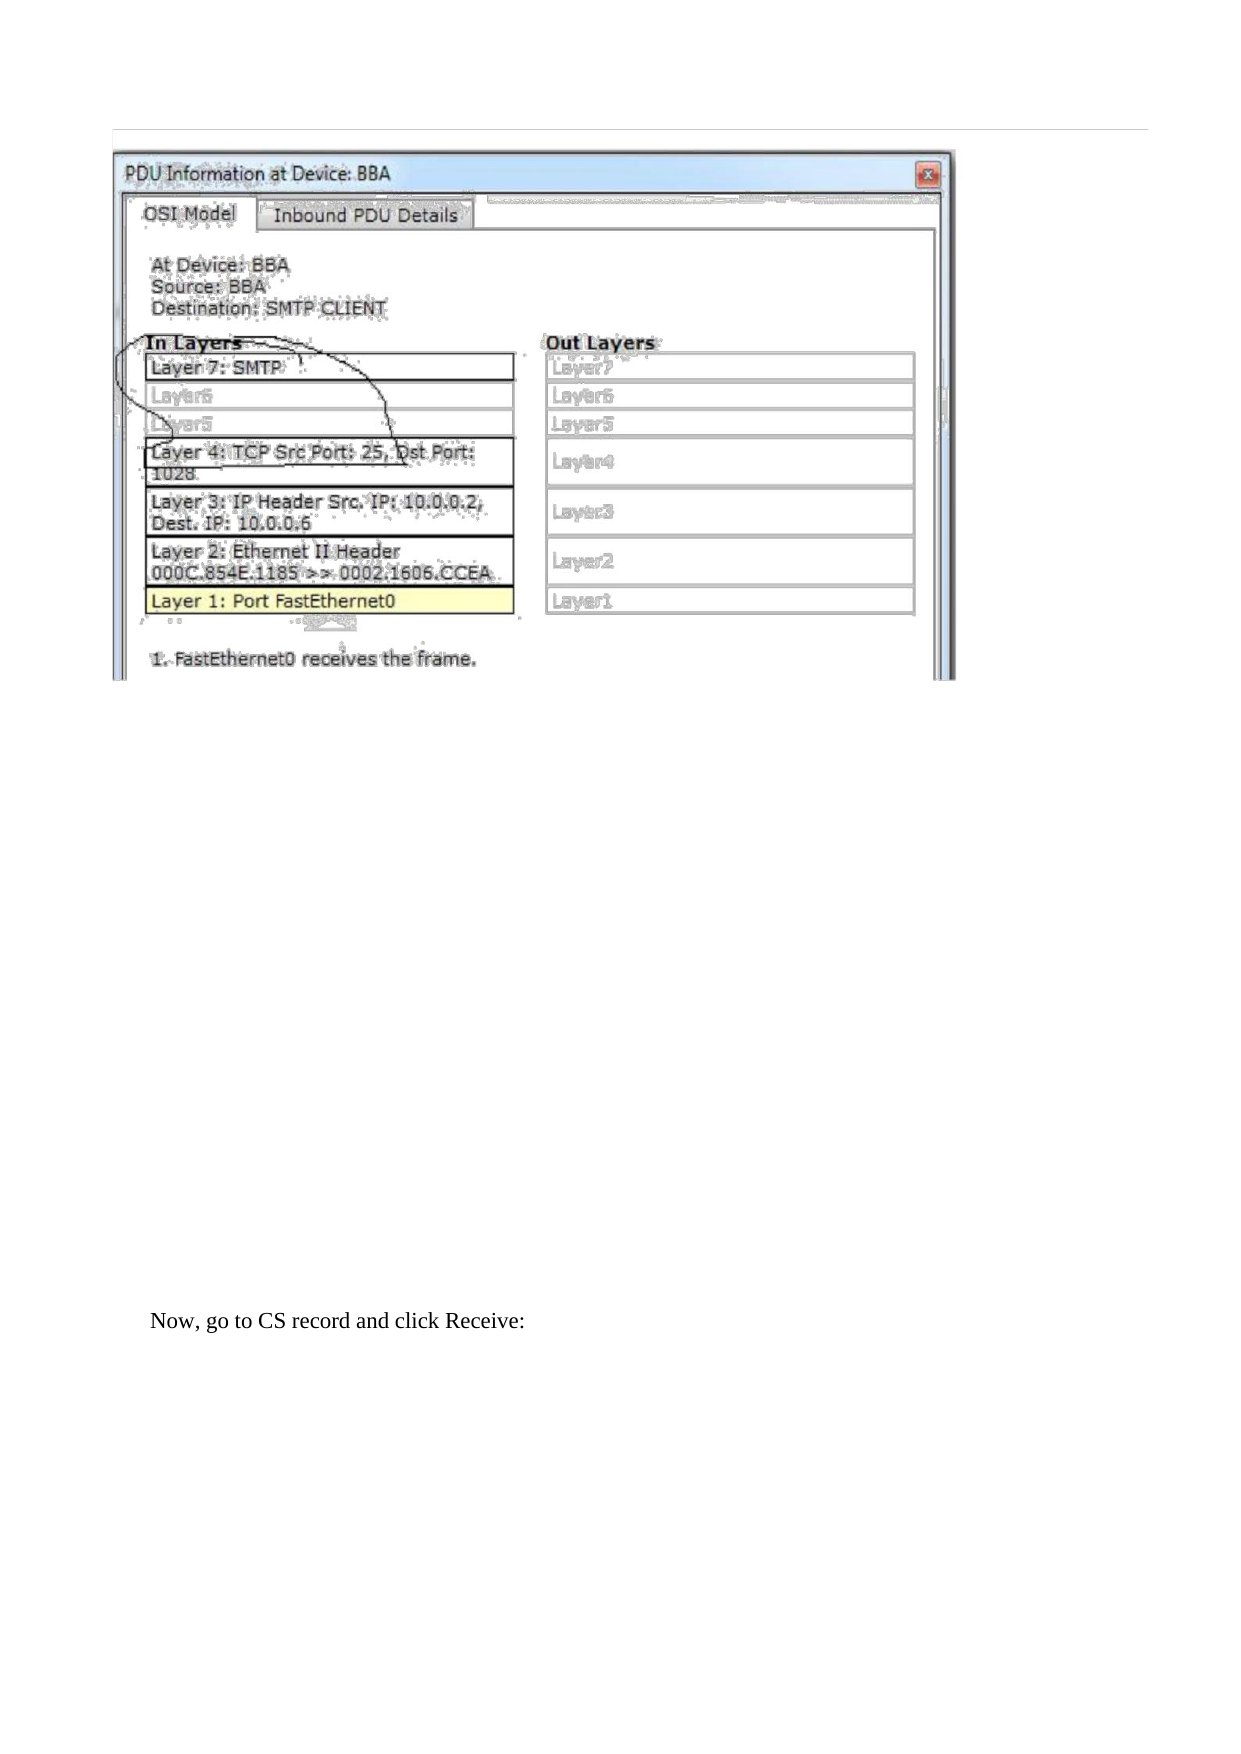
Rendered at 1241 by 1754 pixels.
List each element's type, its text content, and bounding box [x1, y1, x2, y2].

picture [112, 129, 1149, 682]
text Now, go to CS record and click Receive: [150, 1307, 1090, 1333]
